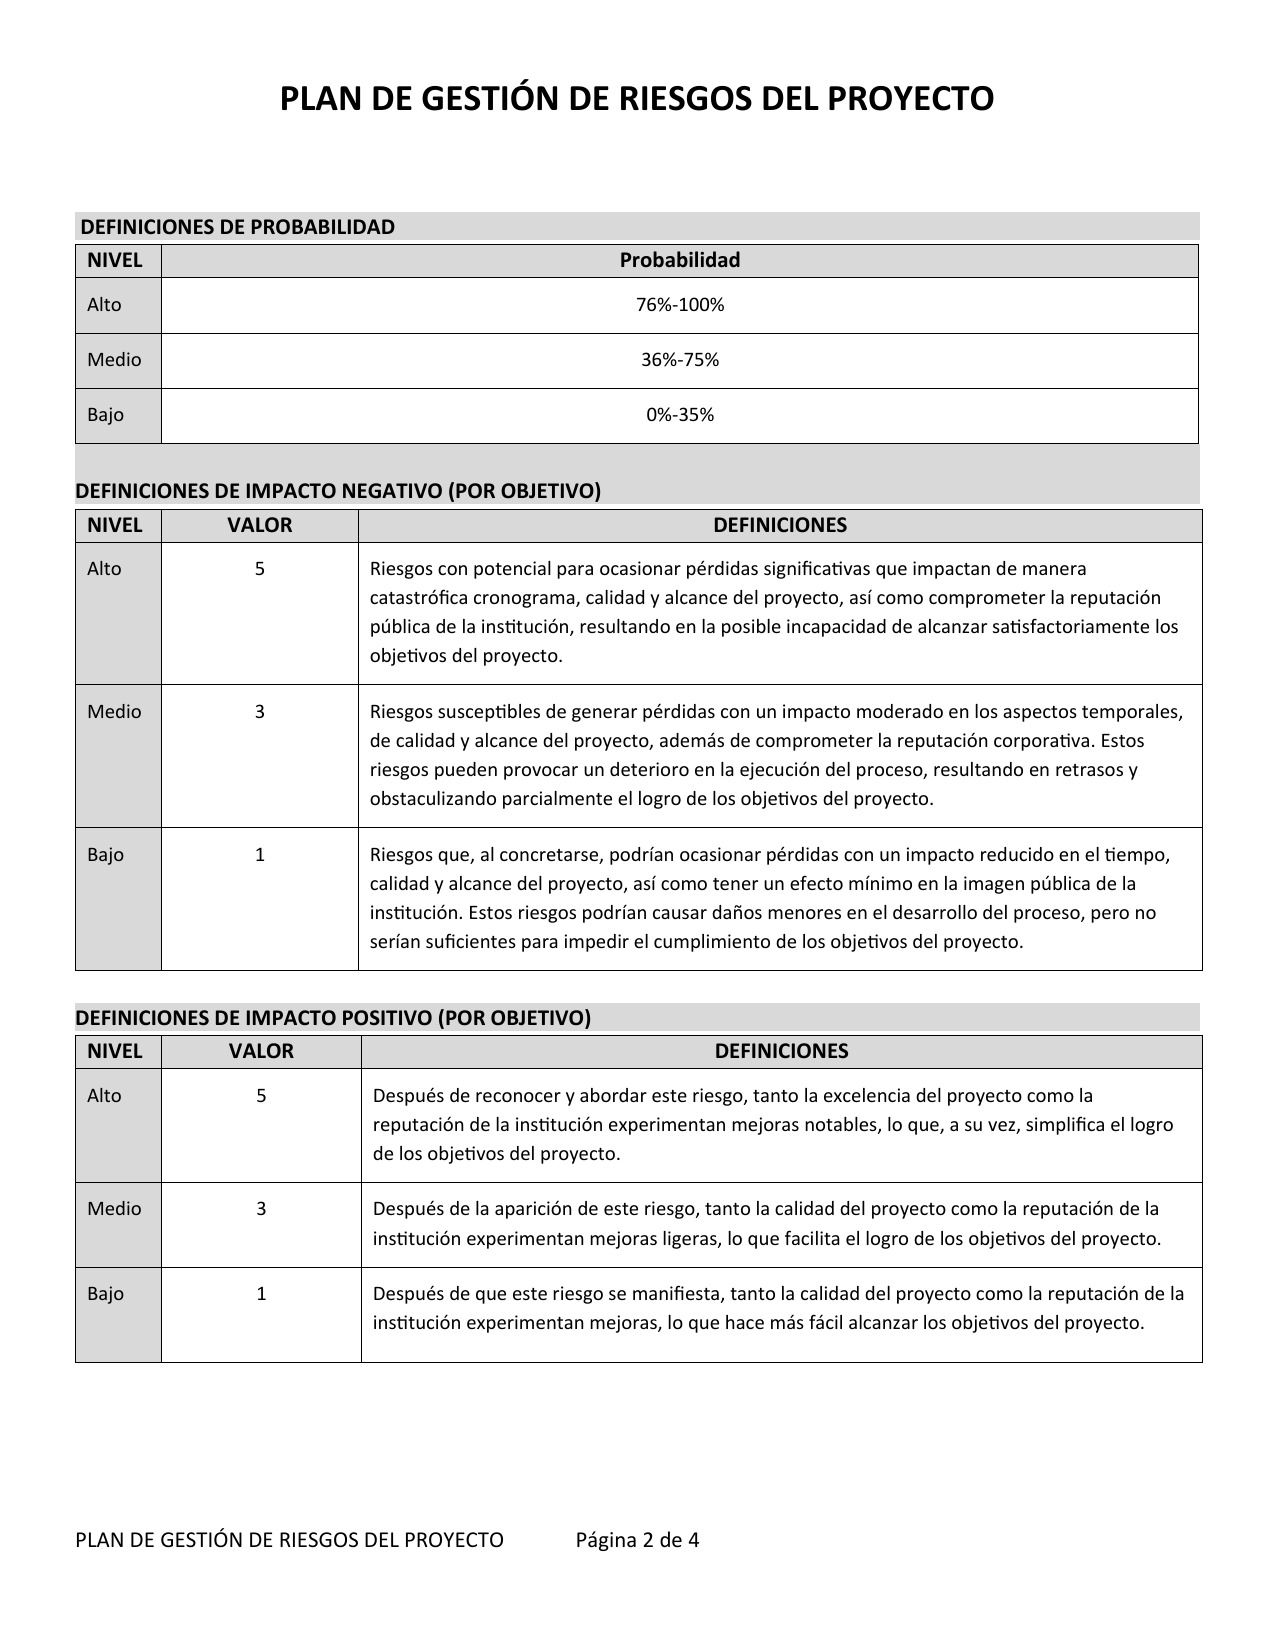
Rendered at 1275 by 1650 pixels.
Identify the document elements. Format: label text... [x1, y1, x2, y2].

table_cell Alto [76, 543, 161, 684]
table_cell Riesgos con potencial para ocasionar pérdidas significativas que impactan de manera catastrófica cronograma, calidad y alcance del proyecto, así como comprometer la reputación pública de la institución, resultando en la posible incapacidad de alcanzar satisfactoriamente los objetivos del proyecto. [359, 543, 1202, 684]
table_cell 3 [162, 1183, 361, 1267]
table_cell Después de la aparición de este riesgo, tanto la calidad del proyecto como la reputación de la institución experimentan mejoras ligeras, lo que facilita el logro de los objetivos del proyecto. [362, 1183, 1202, 1267]
table_header DEFINICIONES [362, 1036, 1202, 1068]
table_cell Alto [76, 278, 161, 333]
table_cell Después de que este riesgo se manifiesta, tanto la calidad del proyecto como la reputación de la institución experimentan mejoras, lo que hace más fácil alcanzar los objetivos del proyecto. [362, 1268, 1202, 1362]
table_cell 1 [162, 1268, 361, 1362]
table_cell Riesgos que, al concretarse, podrían ocasionar pérdidas con un impacto reducido en el tiempo, calidad y alcance del proyecto, así como tener un efecto mínimo en la imagen pública de la institución. Estos riesgos podrían causar daños menores en el desarrollo del proceso, pero no serían suficientes para impedir el cumplimiento de los objetivos del proyecto. [359, 828, 1202, 970]
table_header VALOR [162, 1036, 361, 1068]
text DEFINICIONES DE PROBABILIDAD [75, 212, 1200, 240]
table_header VALOR [162, 510, 358, 542]
table_cell Medio [76, 334, 161, 388]
table_cell Alto [76, 1069, 161, 1182]
text DEFINICIONES DE IMPACTO NEGATIVO (POR OBJETIVO) [75, 476, 1200, 504]
table_cell Bajo [76, 389, 161, 443]
table_header NIVEL [76, 1036, 161, 1068]
table_cell Después de reconocer y abordar este riesgo, tanto la excelencia del proyecto como la reputación de la institución experimentan mejoras notables, lo que, a su vez, simplifica el logro de los objetivos del proyecto. [362, 1069, 1202, 1182]
table_header NIVEL [76, 245, 161, 277]
table_cell Riesgos susceptibles de generar pérdidas con un impacto moderado en los aspectos temporales, de calidad y alcance del proyecto, además de comprometer la reputación corporativa. Estos riesgos pueden provocar un deterioro en la ejecución del proceso, resultando en retrasos y obstaculizando parcialmente el logro de los objetivos del proyecto. [359, 685, 1202, 827]
table_header NIVEL [76, 510, 161, 542]
table_cell Medio [76, 685, 161, 827]
table_header DEFINICIONES [359, 510, 1202, 542]
table_cell 5 [162, 543, 358, 684]
table_cell 0%-35% [162, 389, 1198, 443]
table_cell 76%-100% [162, 278, 1198, 333]
table_cell 1 [162, 828, 358, 970]
table_cell 36%-75% [162, 334, 1198, 388]
table_cell Medio [76, 1183, 161, 1267]
table_cell 3 [162, 685, 358, 827]
table_cell Bajo [76, 1268, 161, 1362]
text DEFINICIONES DE IMPACTO POSITIVO (POR OBJETIVO) [75, 1003, 1200, 1031]
table_cell 5 [162, 1069, 361, 1182]
table_header Probabilidad [162, 245, 1198, 277]
table_cell Bajo [76, 828, 161, 970]
